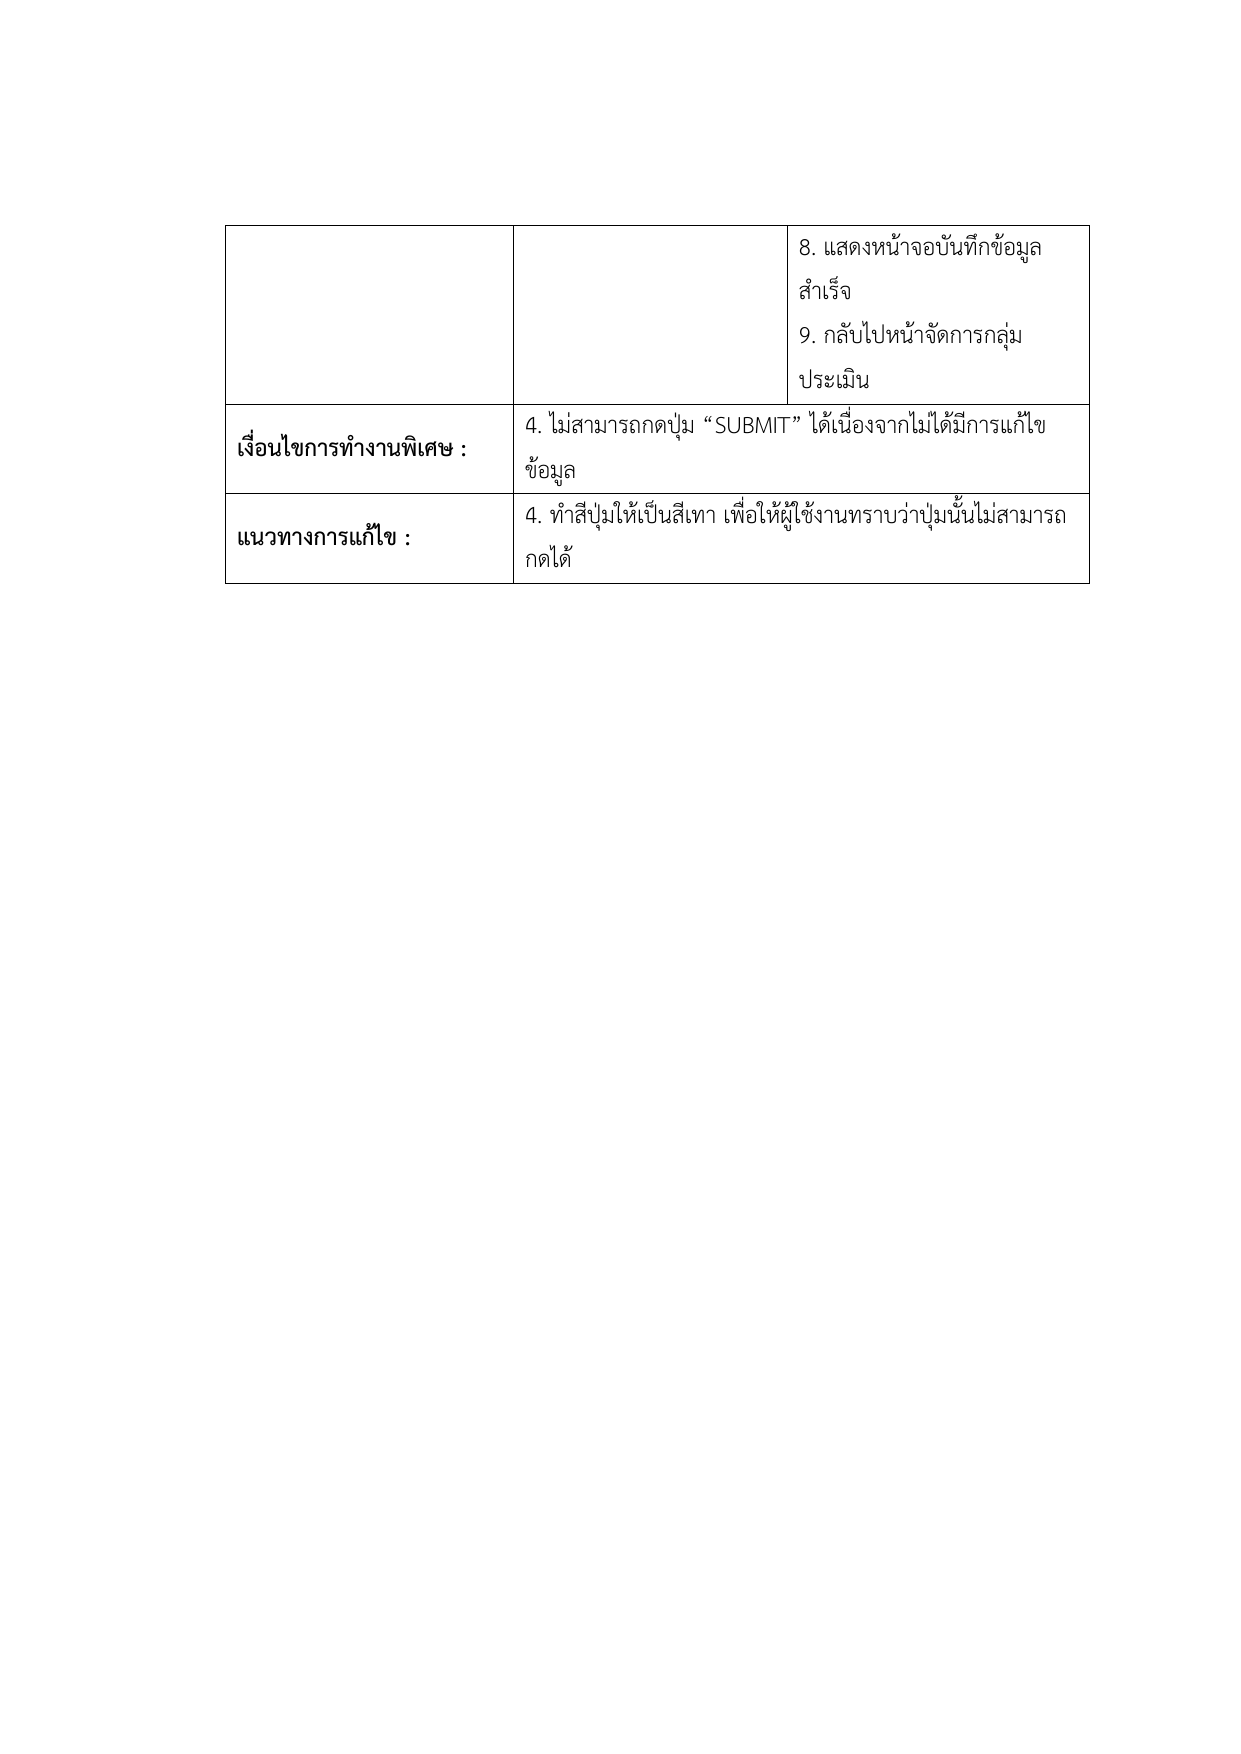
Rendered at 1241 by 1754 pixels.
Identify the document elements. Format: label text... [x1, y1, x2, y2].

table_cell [788, 226, 1089, 403]
table_cell 4. ทำสีปุ่มให้เป็นสีเทา เพื่อให้ผู้ใช้งานทราบว่าปุ่มนั้นไม่สามารถกดได้ [514, 494, 1089, 583]
table_cell แนวทางการแก้ไข : [226, 494, 513, 583]
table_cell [514, 226, 787, 403]
table_cell เงื่อนไขการทำงานพิเศษ : [226, 405, 513, 493]
table_cell [226, 226, 513, 403]
table_cell 4. ไม่สามารถกดปุ่ม “SUBMIT” ได้เนื่องจากไม่ได้มีการแก้ไขข้อมูล [514, 405, 1089, 493]
